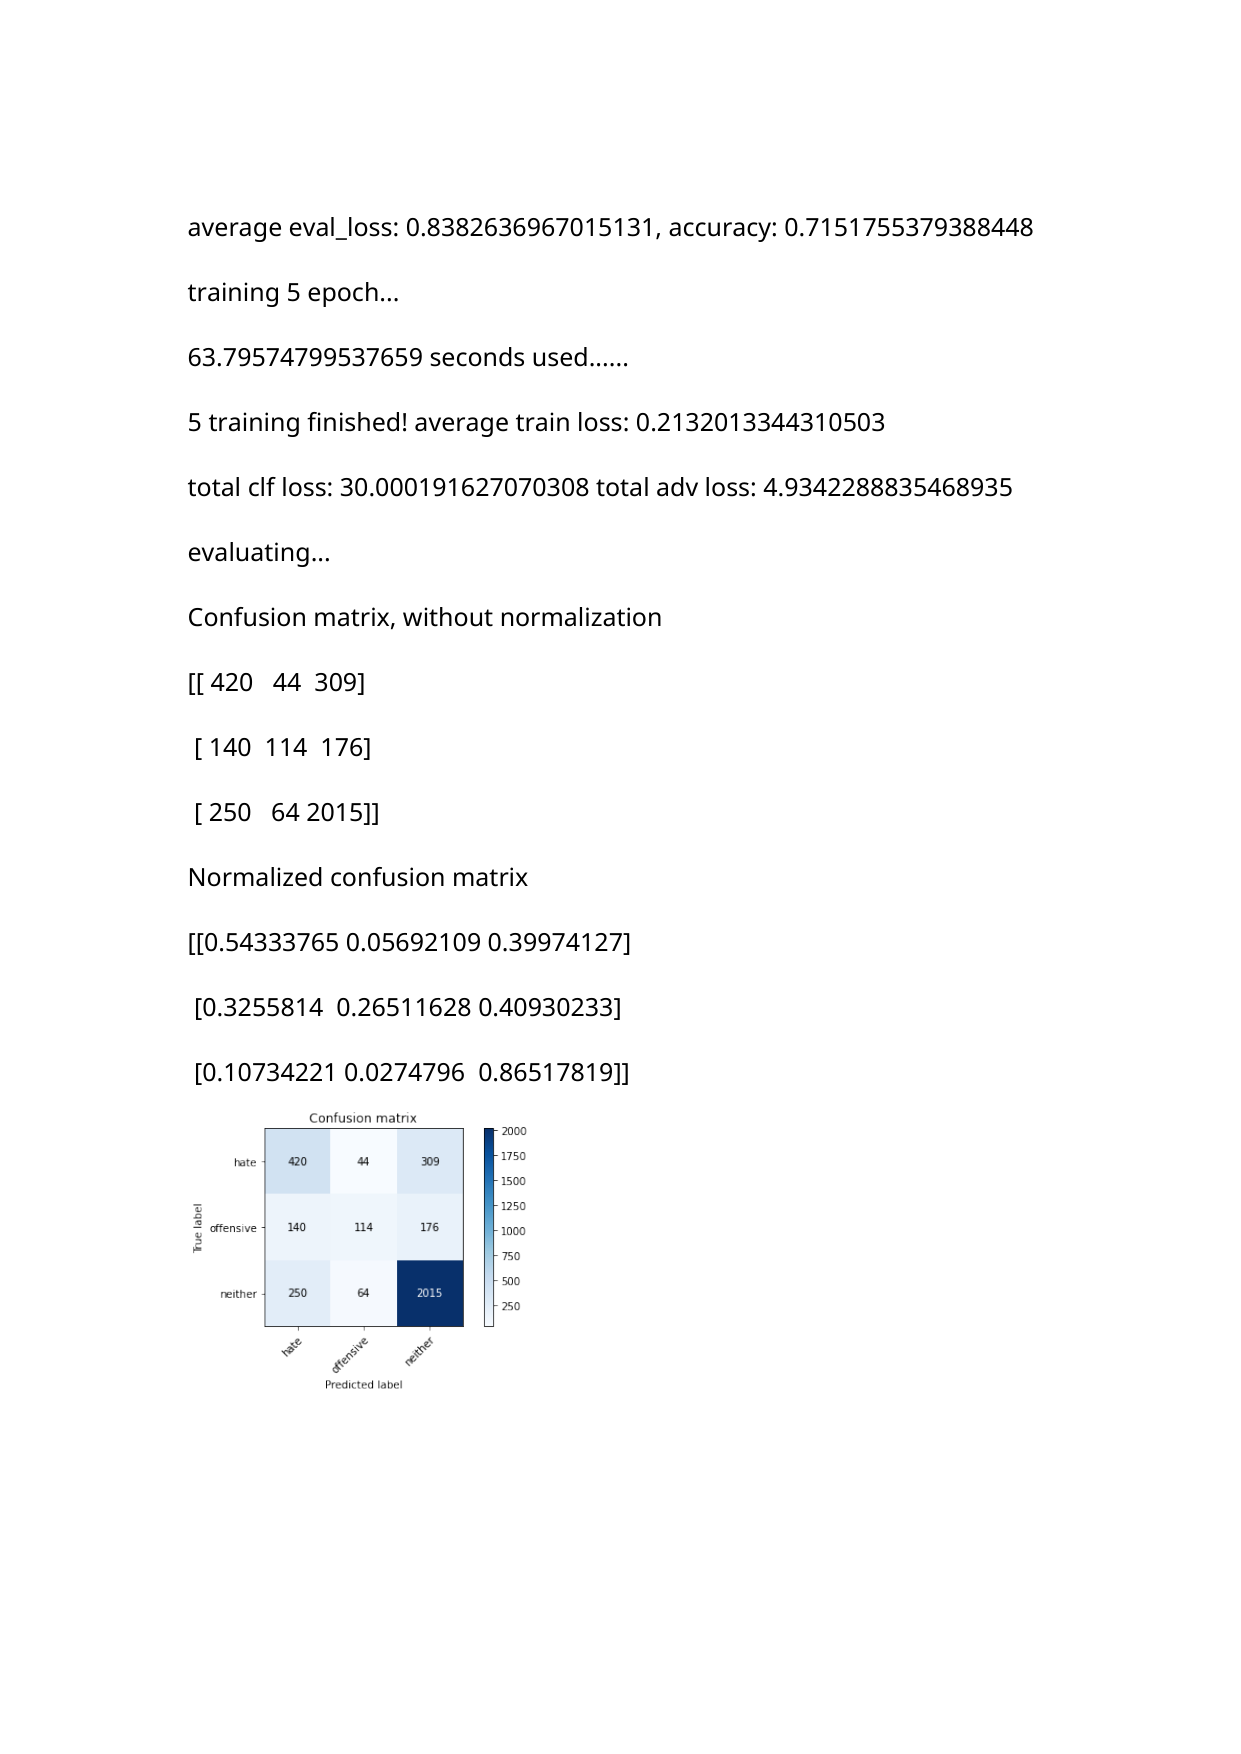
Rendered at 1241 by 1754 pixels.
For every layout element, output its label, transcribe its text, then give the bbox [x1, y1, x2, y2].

text [[0.54333765 0.05692109 0.39974127] [187, 909, 1053, 974]
text [0.3255814 0.26511628 0.40930233] [187, 974, 1053, 1039]
text Confusion matrix, without normalization [187, 584, 1053, 649]
text [0.10734221 0.0274796 0.86517819]] [187, 1039, 1053, 1104]
text 5 training finished! average train loss: 0.2132013344310503 [187, 389, 1053, 454]
text average eval_loss: 0.8382636967015131, accuracy: 0.7151755379388448 [187, 194, 1053, 259]
text [ 140 114 176] [187, 714, 1053, 779]
text [[ 420 44 309] [187, 649, 1053, 714]
text total clf loss: 30.000191627070308 total adv loss: 4.9342288835468935 [187, 454, 1053, 519]
text [ 250 64 2015]] [187, 779, 1053, 844]
picture [187, 1105, 534, 1397]
text training 5 epoch... [187, 259, 1053, 324]
text Normalized confusion matrix [187, 844, 1053, 909]
text 63.79574799537659 seconds used...... [187, 324, 1053, 389]
text evaluating... [187, 519, 1053, 584]
